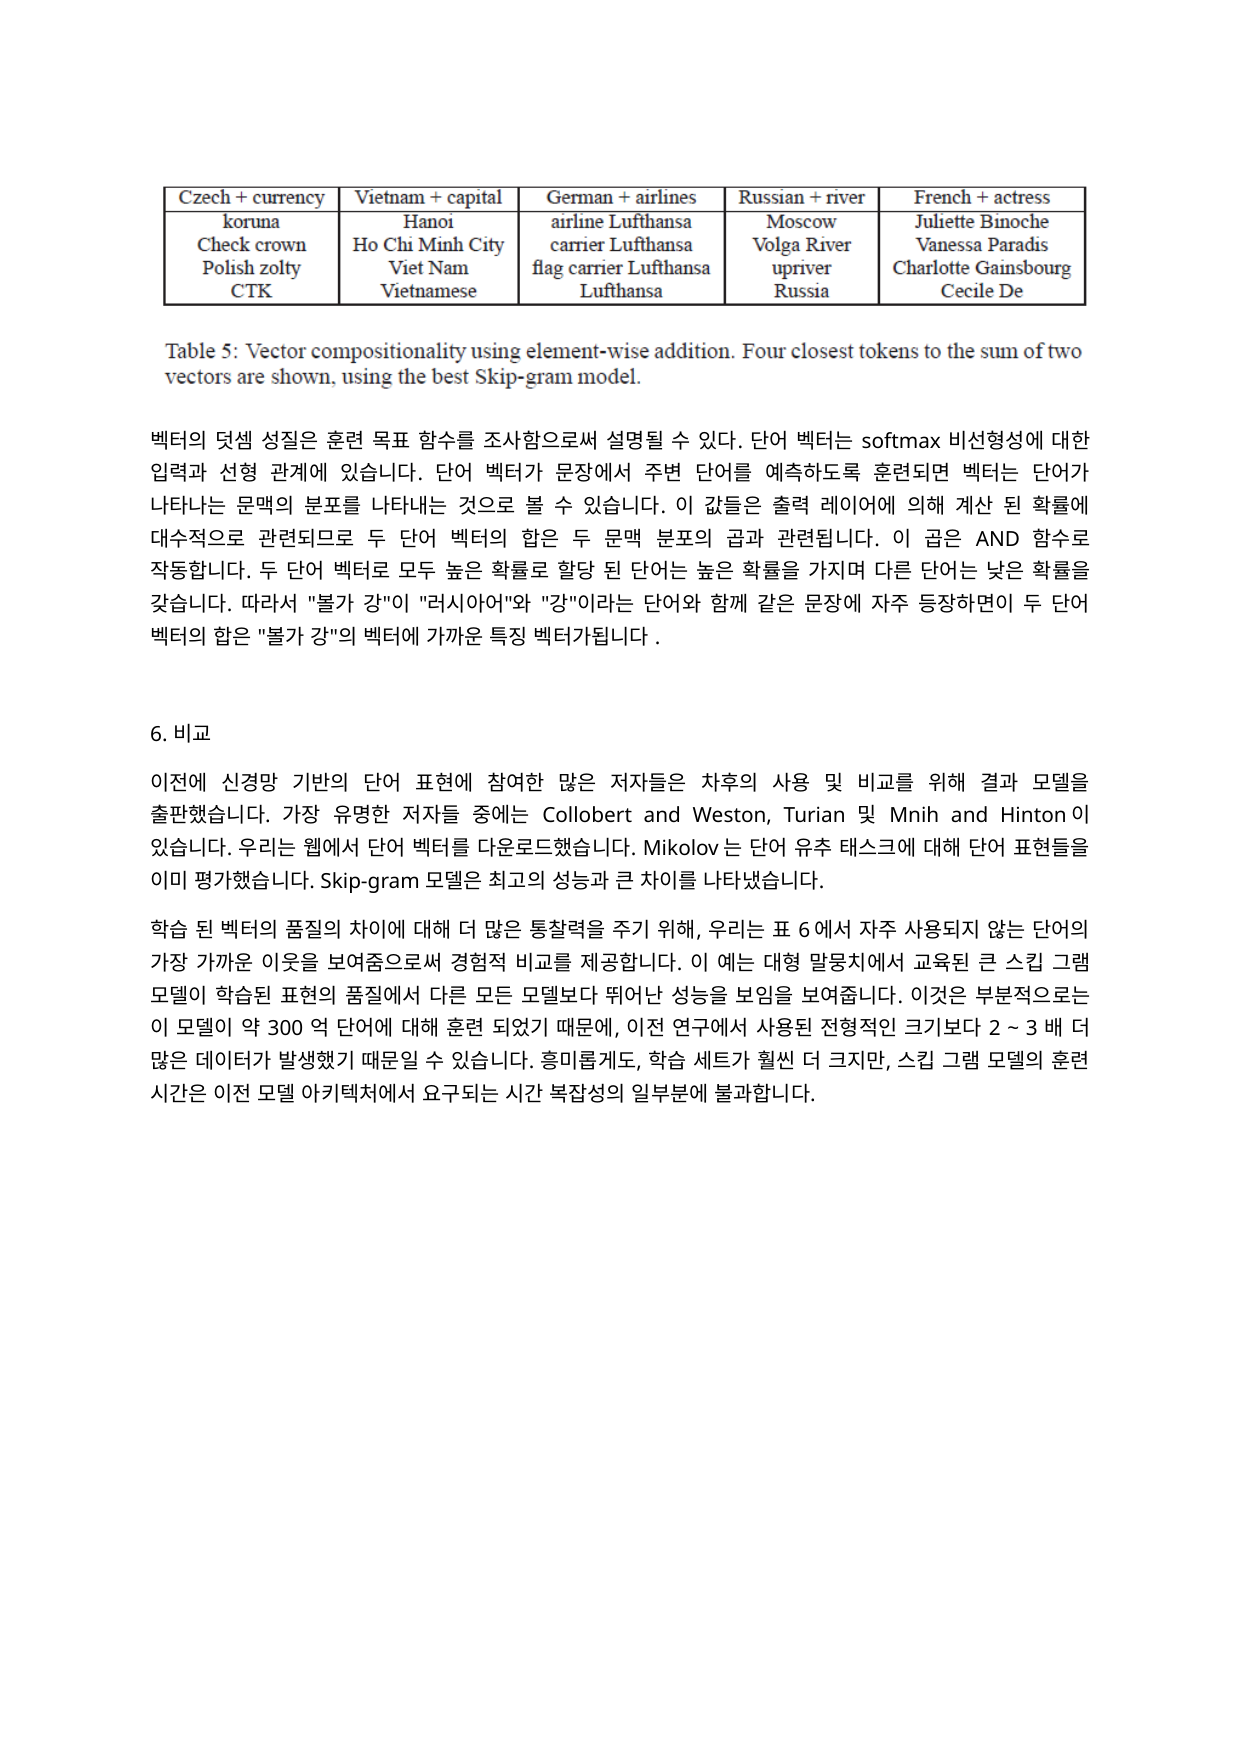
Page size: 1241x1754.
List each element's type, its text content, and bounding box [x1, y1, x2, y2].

text 이전에 신경망 기반의 단어 표현에 참여한 많은 저자들은 차후의 사용 및 비교를 위해 결과 모델을 출판했습니다. 가장 유명한 저자들 중에는 Collobert and Weston, Turian 및 Mnih and Hinton이 있습니다. 우리는 웹에서 단어 벡터를 다운로드했습니다. Mikolov는 단어 유추 태스크에 대해 단어 표현들을 이미 평가했습니다. Skip-gram 모델은 최고의 성능과 큰 차이를 나타냈습니다. [150, 766, 1090, 894]
text 6. 비교 [150, 717, 1090, 747]
text 학습 된 벡터의 품질의 차이에 대해 더 많은 통찰력을 주기 위해, 우리는 표 6에서 자주 사용되지 않는 단어의 가장 가까운 이웃을 보여줌으로써 경험적 비교를 제공합니다. 이 예는 대형 말뭉치에서 교육된 큰 스킵 그램 모델이 학습된 표현의 품질에서 다른 모든 모델보다 뛰어난 성능을 보임을 보여줍니다. 이것은 부분적으로는 이 모델이 약 300 억 단어에 대해 훈련 되었기 때문에, 이전 연구에서 사용된 전형적인 크기보다 2 ~ 3 배 더 많은 데이터가 발생했기 때문일 수 있습니다. 흥미롭게도, 학습 세트가 훨씬 더 크지만, 스킵 그램 모델의 훈련 시간은 이전 모델 아키텍처에서 요구되는 시간 복잡성의 일부분에 불과합니다. [150, 913, 1090, 1107]
text 벡터의 덧셈 성질은 훈련 목표 함수를 조사함으로써 설명될 수 있다. 단어 벡터는 softmax 비선형성에 대한 입력과 선형 관계에 있습니다. 단어 벡터가 문장에서 주변 단어를 예측하도록 훈련되면 벡터는 단어가 나타나는 문맥의 분포를 나타내는 것으로 볼 수 있습니다. 이 값들은 출력 레이어에 의해 계산 된 확률에 대수적으로 관련되므로 두 단어 벡터의 합은 두 문맥 분포의 곱과 관련됩니다. 이 곱은 AND 함수로 작동합니다. 두 단어 벡터로 모두 높은 확률로 할당 된 단어는 높은 확률을 가지며 다른 단어는 낮은 확률을 갖습니다. 따라서 "볼가 강"이 "러시아어"와 "강"이라는 단어와 함께 같은 문장에 자주 등장하면이 두 단어 벡터의 합은 "볼가 강"의 벡터에 가까운 특징 벡터가됩니다 . [150, 424, 1090, 650]
